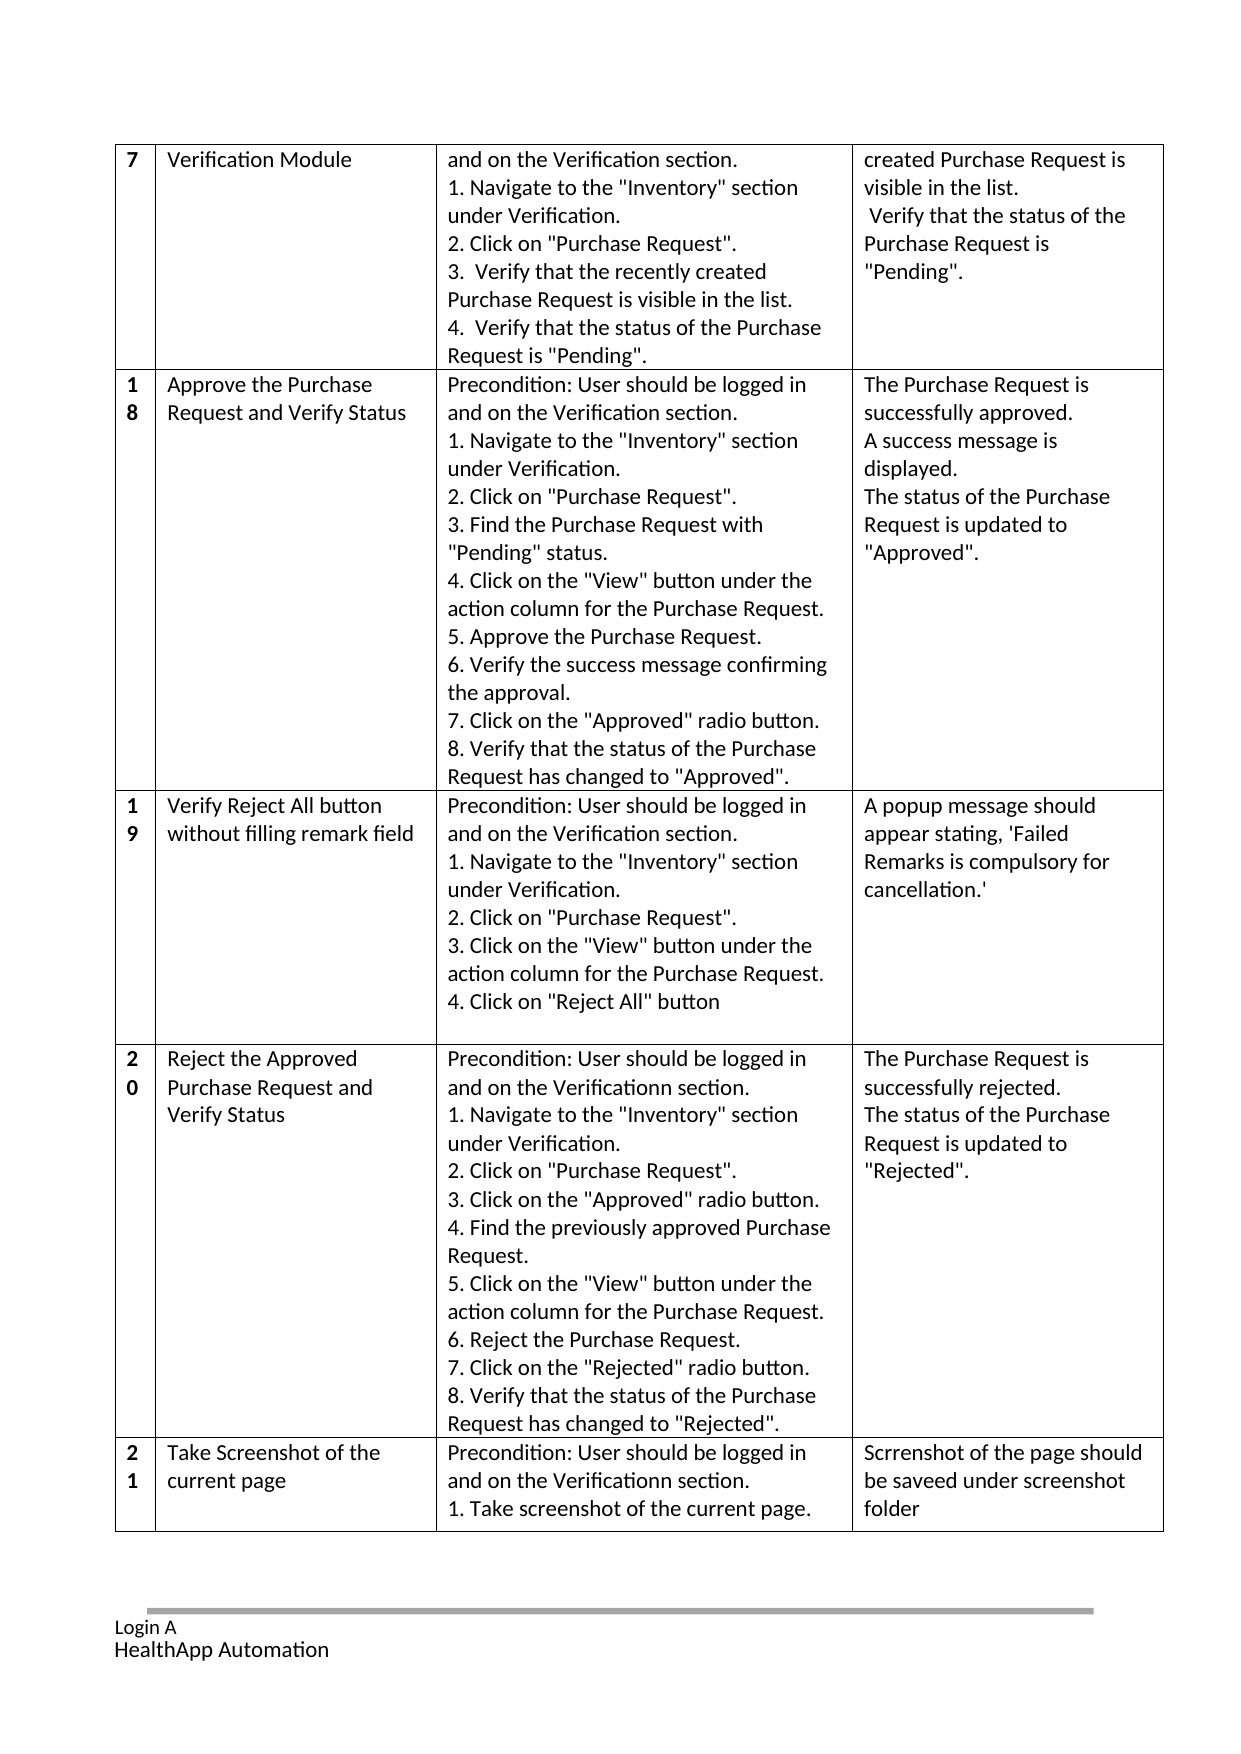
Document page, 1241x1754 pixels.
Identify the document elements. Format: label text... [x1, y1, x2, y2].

table_cell A popup message should appear stating, 'Failed Remarks is compulsory for cancellation.' [853, 791, 1163, 1043]
table_cell 20 [116, 1045, 155, 1437]
table_cell The Purchase Request is successfully approved. A success message is displayed. The status of the Purchase Request is updated to "Approved". [853, 370, 1163, 790]
table_cell 21 [116, 1438, 155, 1531]
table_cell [437, 145, 852, 369]
table_cell Verify Reject All button without filling remark field [156, 791, 436, 1043]
table_cell Take Screenshot of the current page [156, 1438, 436, 1531]
table_cell 18 [116, 370, 155, 790]
table_cell Scrrenshot of the page should be saveed under screenshot folder [853, 1438, 1163, 1531]
table_cell Precondition: User should be logged in and on the Verificationn section. 1. Take screenshot of the current page. [437, 1438, 852, 1531]
table_cell Reject the Approved Purchase Request and Verify Status [156, 1045, 436, 1437]
table_cell Precondition: User should be logged in and on the Verification section. 1. Navigate to the "Inventory" section under Verification. 2. Click on "Purchase Request". 3. Click on the "View" button under the action column for the Purchase Request. 4. Click on "Reject All" button [437, 791, 852, 1043]
table_cell The Purchase Request is successfully rejected. The status of the Purchase Request is updated to "Rejected". [853, 1045, 1163, 1437]
table_cell Approve the Purchase Request and Verify Status [156, 370, 436, 790]
table_cell Precondition: User should be logged in and on the Verificationn section. 1. Navigate to the "Inventory" section under Verification. 2. Click on "Purchase Request". 3. Click on the "Approved" radio button. 4. Find the previously approved Purchase Request. 5. Click on the "View" button under the action column for the Purchase Request. 6. Reject the Purchase Request. 7. Click on the "Rejected" radio button. 8. Verify that the status of the Purchase Request has changed to "Rejected". [437, 1045, 852, 1437]
table_cell 17 [116, 145, 155, 369]
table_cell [156, 145, 436, 369]
table_cell 19 [116, 791, 155, 1043]
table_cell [853, 145, 1163, 369]
table_cell Precondition: User should be logged in and on the Verification section. 1. Navigate to the "Inventory" section under Verification. 2. Click on "Purchase Request". 3. Find the Purchase Request with "Pending" status. 4. Click on the "View" button under the action column for the Purchase Request. 5. Approve the Purchase Request. 6. Verify the success message confirming the approval. 7. Click on the "Approved" radio button. 8. Verify that the status of the Purchase Request has changed to "Approved". [437, 370, 852, 790]
